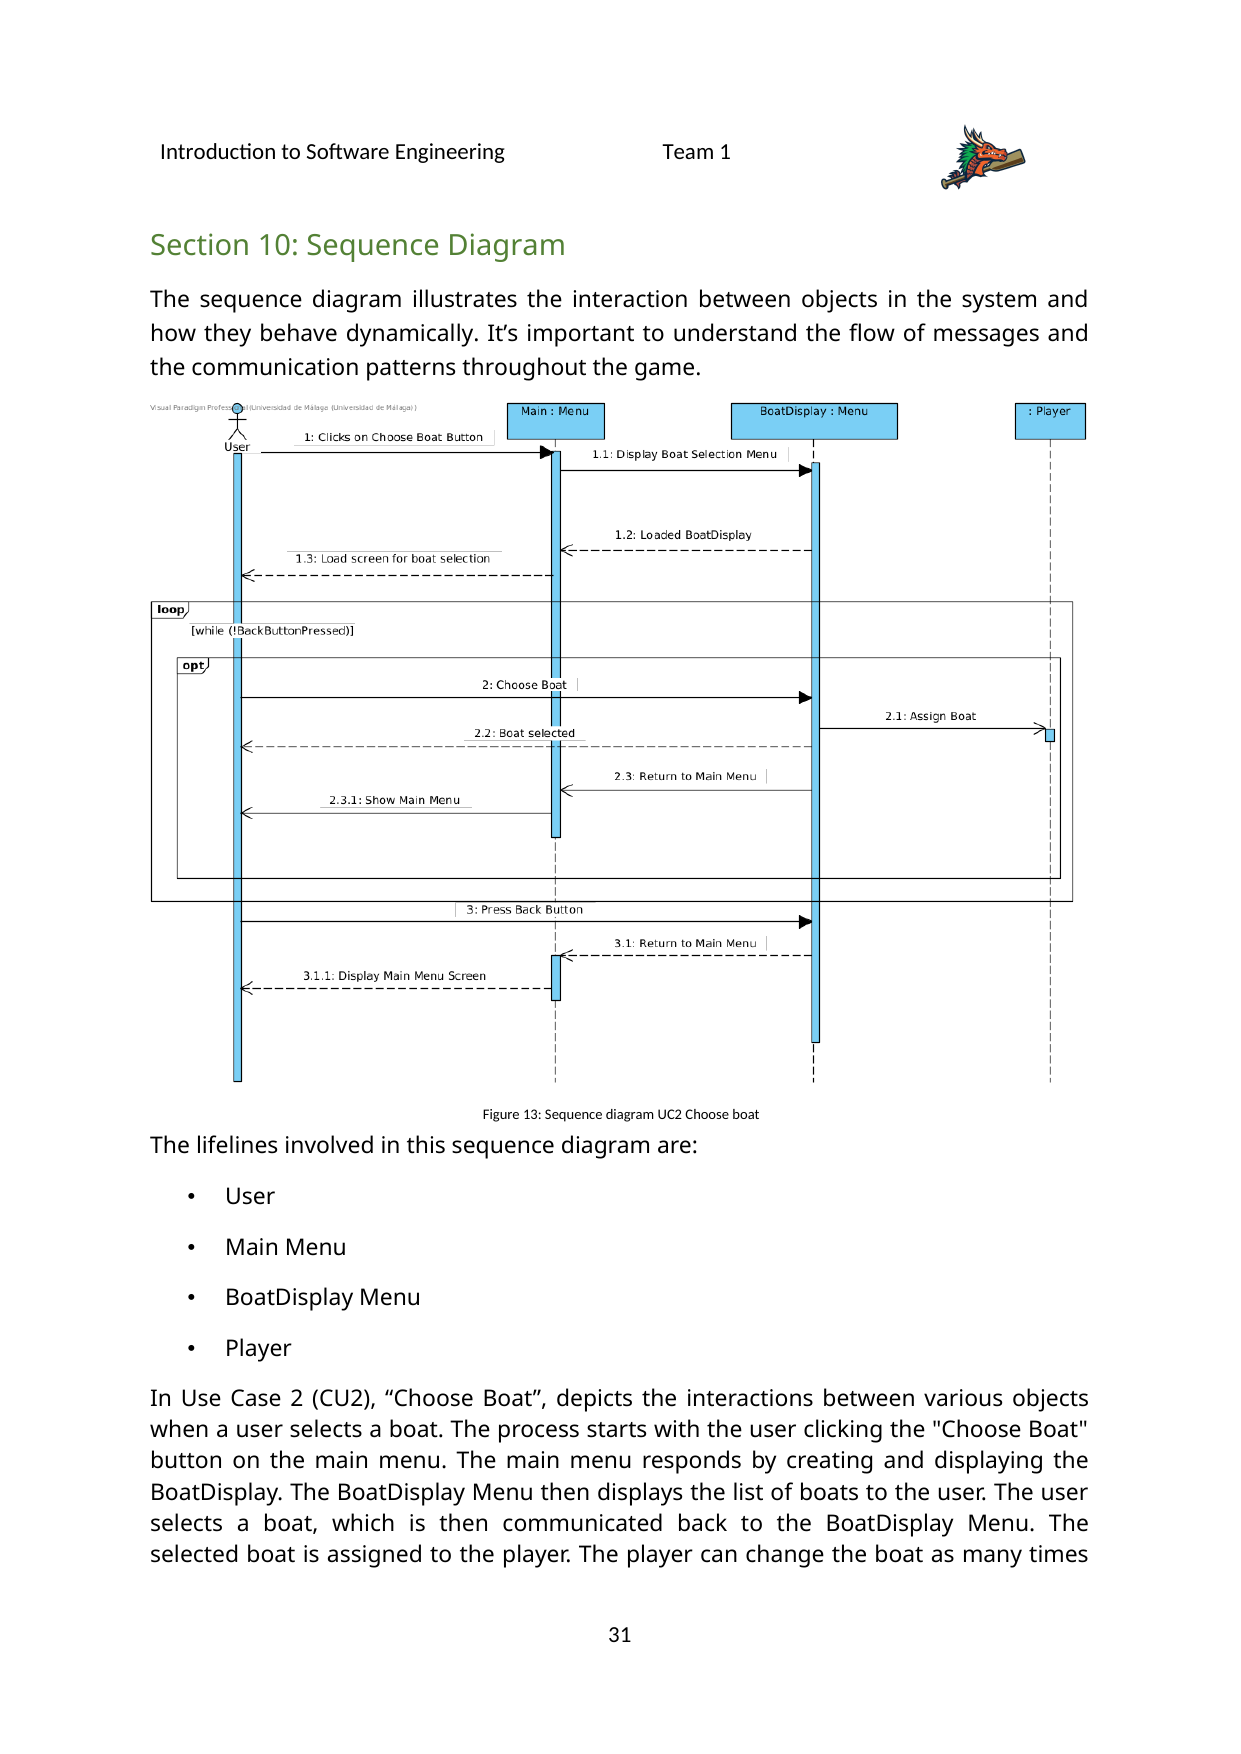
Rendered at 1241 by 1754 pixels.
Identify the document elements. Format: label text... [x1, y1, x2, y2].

list BoatDisplay Menu [187, 1281, 1090, 1312]
list User [187, 1180, 1090, 1211]
text The lifelines involved in this sequence diagram are: [150, 1129, 1090, 1161]
text The sequence diagram illustrates the interaction between objects in the system and how they behave dynamically. It’s important to understand the flow of messages and the communication patterns throughout the game. [150, 283, 1090, 382]
list Main Menu [187, 1230, 1090, 1262]
list Player [187, 1331, 1090, 1363]
picture [150, 401, 1089, 1086]
picture [934, 121, 1033, 196]
text Figure 13: Sequence diagram UC2 Choose boat [150, 1105, 1092, 1123]
text Section 10: Sequence Diagram [150, 224, 1090, 263]
